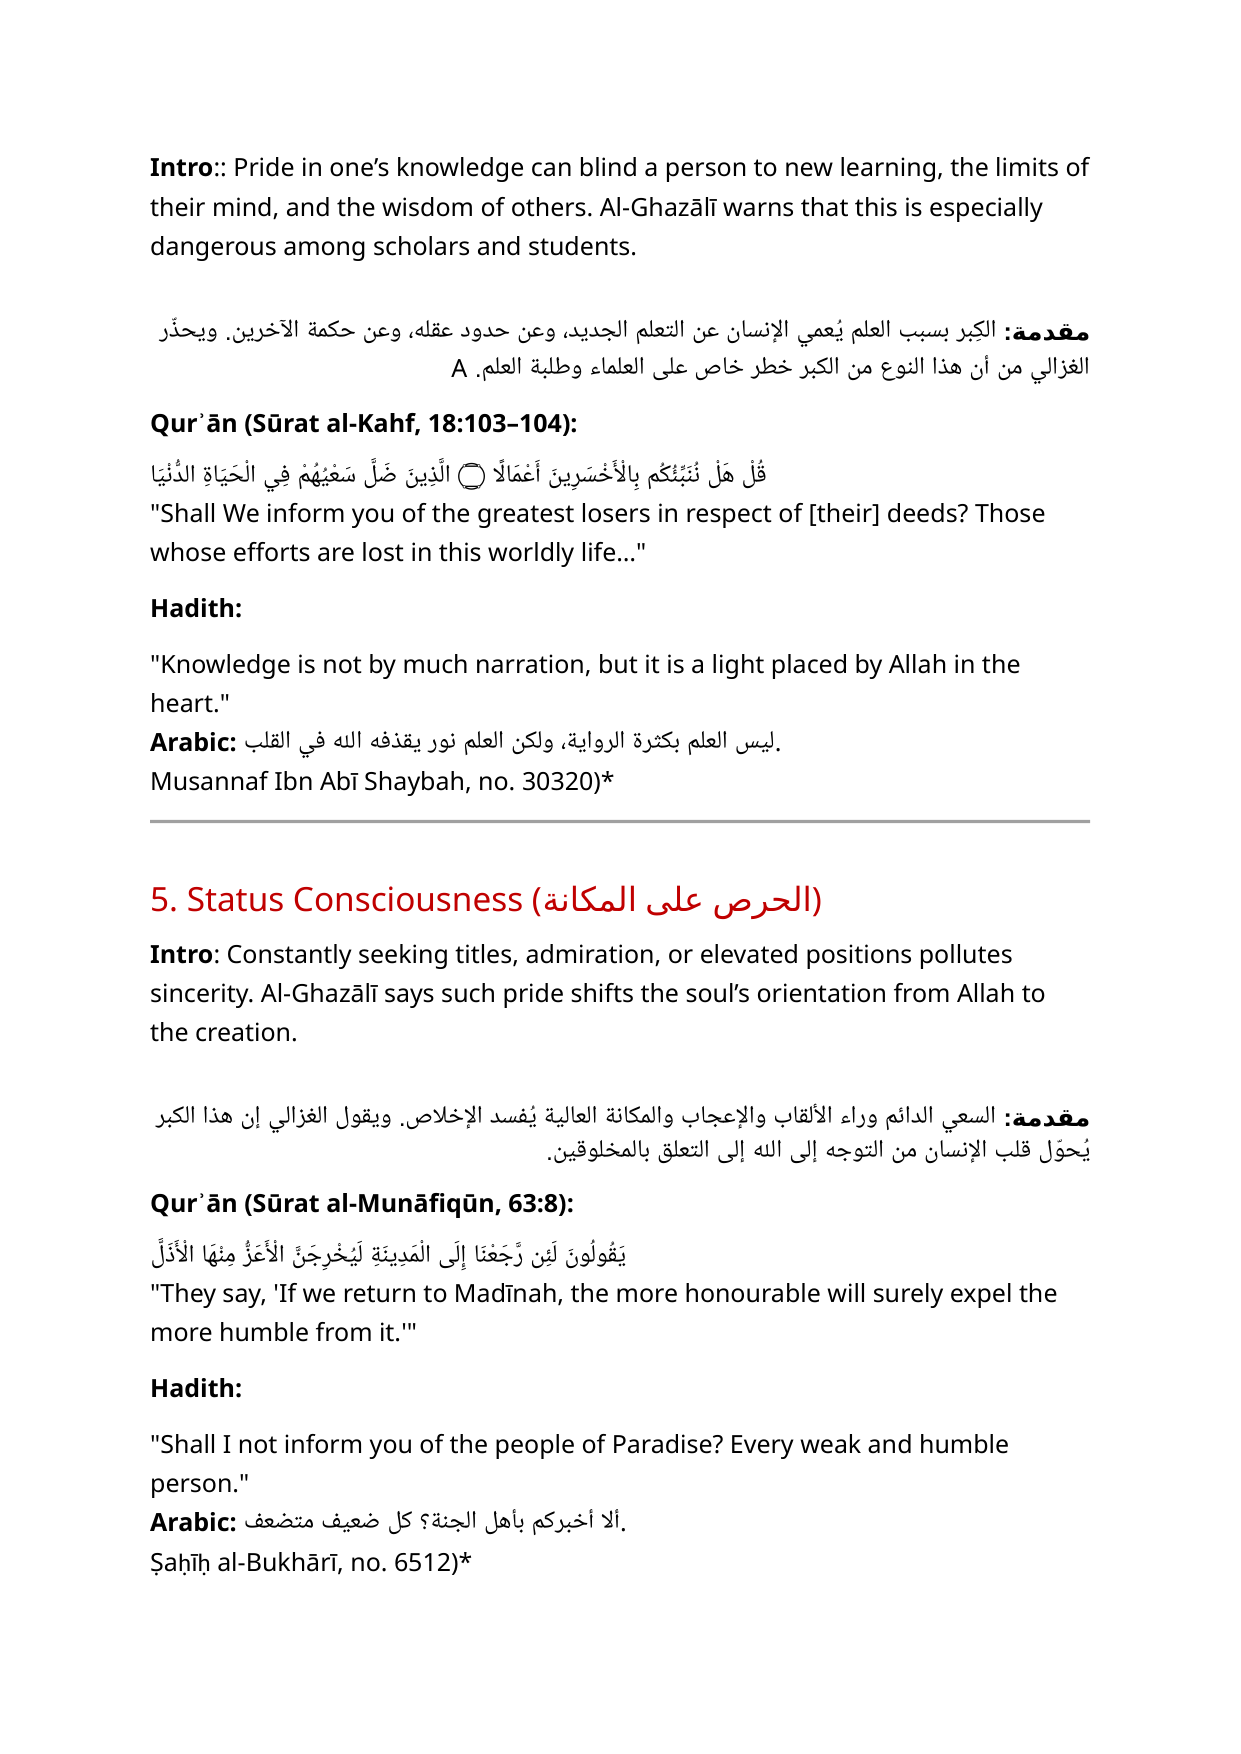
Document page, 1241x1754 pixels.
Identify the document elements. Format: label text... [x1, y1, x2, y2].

text قُلْ هَلْ نُنَبِّئُكُم بِالْأَخْسَرِينَ أَعْمَالًا ۝ الَّذِينَ ضَلَّ سَعْيُهُمْ فِي الْحَيَاةِ الدُّنْيَا "Shall We inform you of the greatest losers in respect of [their] deeds? Those whose efforts are lost in this worldly life…" [150, 462, 1090, 569]
text Hadith: [150, 591, 1090, 625]
text مقدمة: الكِبر بسبب العلم يُعمي الإنسان عن التعلم الجديد، وعن حدود عقله، وعن حكمة الآخرين. ويحذّر الغزالي من أن هذا النوع من الكبر خطر خاص على العلماء وطلبة العلم. A [150, 284, 1090, 384]
text "Knowledge is not by much narration, but it is a light placed by Allah in the heart." Arabic: ليس العلم بكثرة الرواية، ولكن العلم نور يقذفه الله في القلب. Musannaf Ibn Abī Shaybah, no. 30320)* [150, 647, 1090, 798]
text Qurʾān (Sūrat al-Kahf, 18:103–104): [150, 406, 1090, 440]
text Qurʾān (Sūrat al-Munāfiqūn, 63:8): [150, 1186, 1090, 1220]
text يَقُولُونَ لَئِن رَّجَعْنَا إِلَى الْمَدِينَةِ لَيُخْرِجَنَّ الْأَعَزُّ مِنْهَا الْأَذَلَّ "They say, 'If we return to Madīnah, the more honourable will surely expel the more humble from it.'" [150, 1242, 1090, 1349]
text Intro:: Pride in one’s knowledge can blind a person to new learning, the limits of their mind, and the wisdom of others. Al-Ghazālī warns that this is especially dangerous among scholars and students. [150, 150, 1090, 262]
text Intro: Constantly seeking titles, admiration, or elevated positions pollutes sincerity. Al-Ghazālī says such pride shifts the soul’s orientation from Allah to the creation. [150, 936, 1090, 1049]
text Hadith: [150, 1371, 1090, 1405]
text مقدمة: السعي الدائم وراء الألقاب والإعجاب والمكانة العالية يُفسد الإخلاص. ويقول الغزالي إن هذا الكبر يُحوّل قلب الإنسان من التوجه إلى الله إلى التعلق بالمخلوقين. [150, 1070, 1090, 1165]
text "Shall I not inform you of the people of Paradise? Every weak and humble person." Arabic: ألا أخبركم بأهل الجنة؟ كل ضعيف متضعف. Ṣaḥīḥ al-Bukhārī, no. 6512)* [150, 1427, 1090, 1578]
subtitle 5. Status Consciousness (الحرص على المكانة) [150, 876, 1090, 921]
